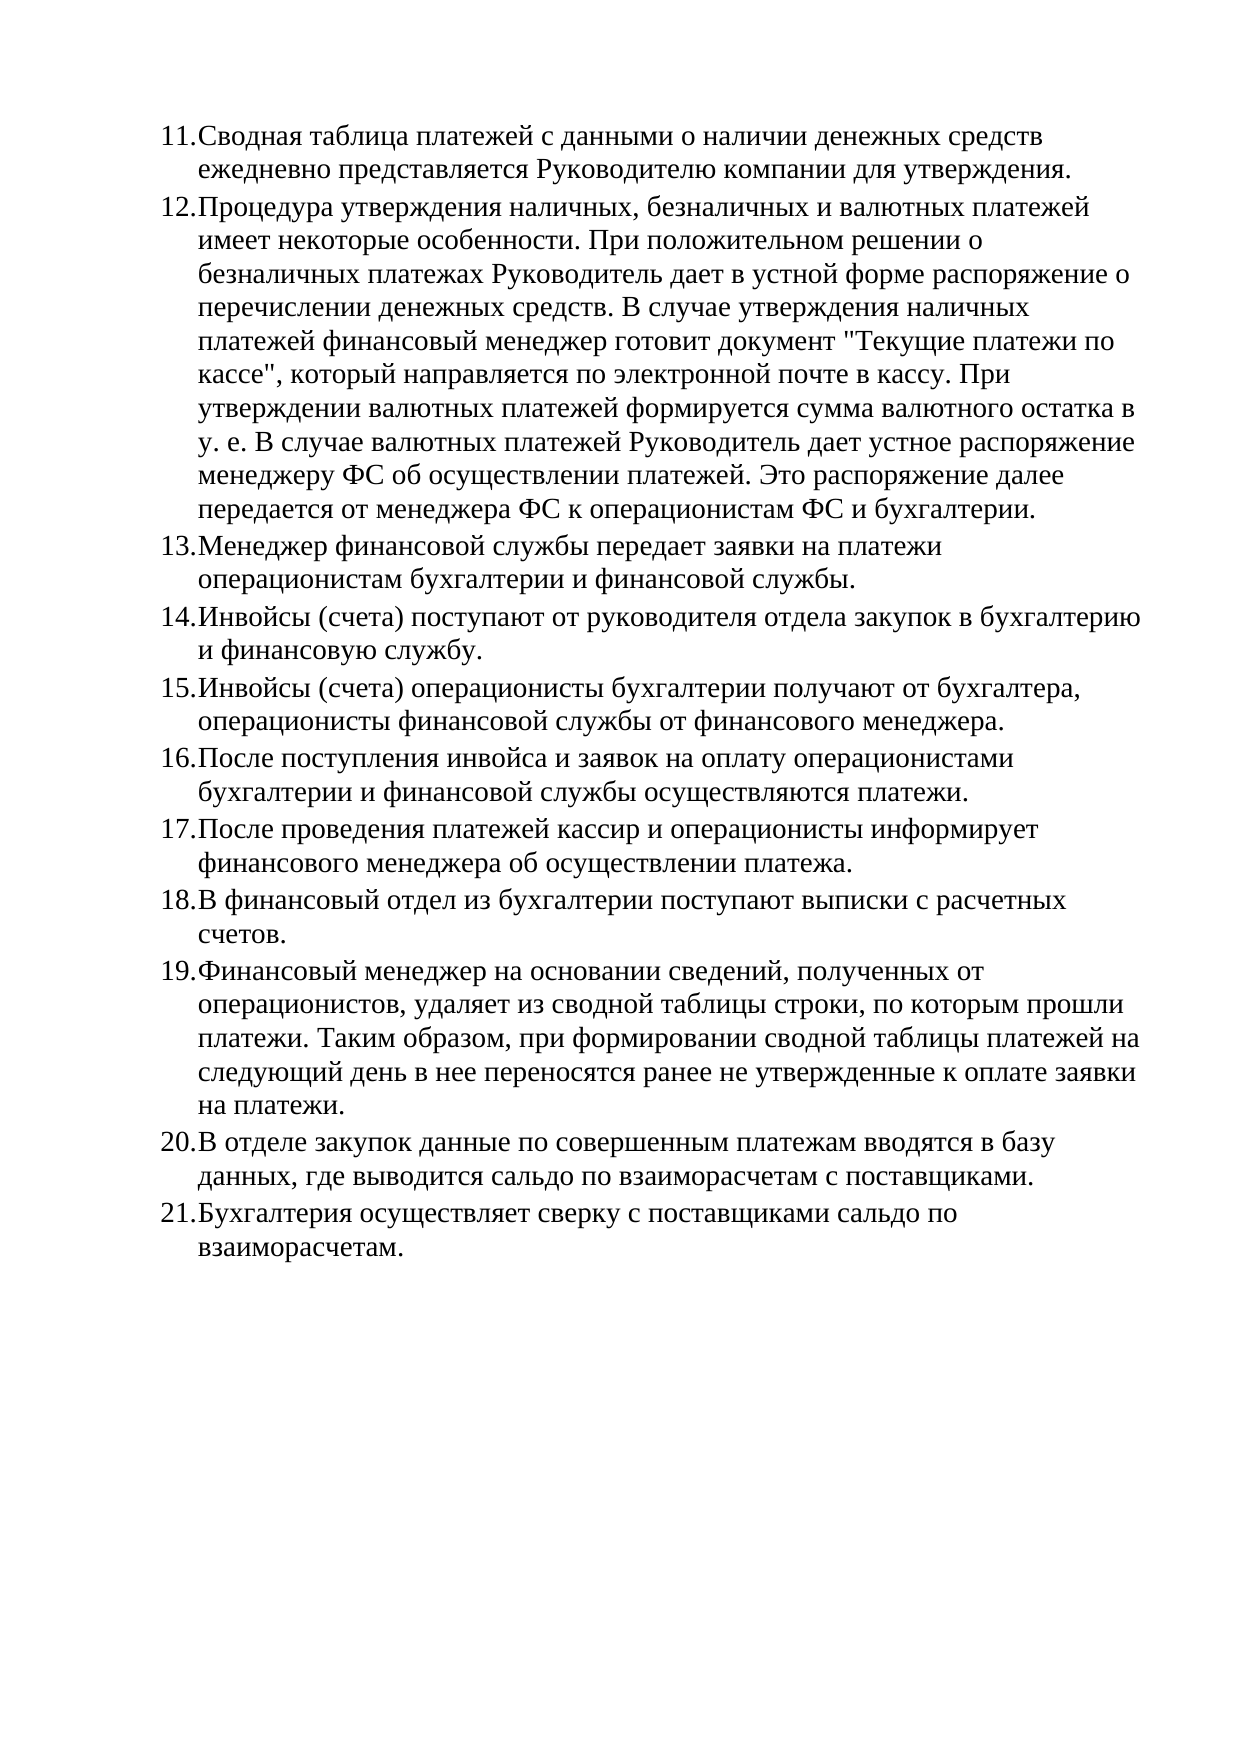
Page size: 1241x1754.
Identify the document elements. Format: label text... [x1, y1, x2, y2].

list Финансовый менеджер на основании сведений, полученных от операционистов, удаляет из сводной таблицы строки, по которым прошли платежи. Таким образом, при формировании сводной таблицы платежей на следующий день в нее переносятся ранее не утвержденные к оплате заявки на платежи. [160, 953, 1152, 1121]
list После поступления инвойса и заявок на оплату операционистами бухгалтерии и финансовой службы осуществляются платежи. [160, 741, 1152, 808]
list Сводная таблица платежей с данными о наличии денежных средств ежедневно представляется Руководителю компании для утверждения. [160, 118, 1152, 185]
list В финансовый отдел из бухгалтерии поступают выписки с расчетных счетов. [160, 882, 1152, 949]
list Инвойсы (счета) операционисты бухгалтерии получают от бухгалтера, операционисты финансовой службы от финансового менеджера. [160, 670, 1152, 737]
list Менеджер финансовой службы передает заявки на платежи операционистам бухгалтерии и финансовой службы. [160, 528, 1152, 595]
list Инвойсы (счета) поступают от руководителя отдела закупок в бухгалтерию и финансовую службу. [160, 599, 1152, 666]
list В отделе закупок данные по совершенным платежам вводятся в базу данных, где выводится сальдо по взаиморасчетам с поставщиками. [160, 1124, 1152, 1192]
list Бухгалтерия осуществляет сверку с поставщиками сальдо по взаиморасчетам. [160, 1195, 1152, 1262]
list После проведения платежей кассир и операционисты информирует финансового менеджера об осуществлении платежа. [160, 811, 1152, 878]
list Процедура утверждения наличных, безналичных и валютных платежей имеет некоторые особенности. При положительном решении о безналичных платежах Руководитель дает в устной форме распоряжение о перечислении денежных средств. В случае утверждения наличных платежей финансовый менеджер готовит документ "Текущие платежи по кассе", который направляется по электронной почте в кассу. При утверждении валютных платежей формируется сумма валютного остатка в у. е. В случае валютных платежей Руководитель дает устное распоряжение менеджеру ФС об осуществлении платежей. Это распоряжение далее передается от менеджера ФС к операционистам ФС и бухгалтерии. [160, 189, 1152, 524]
